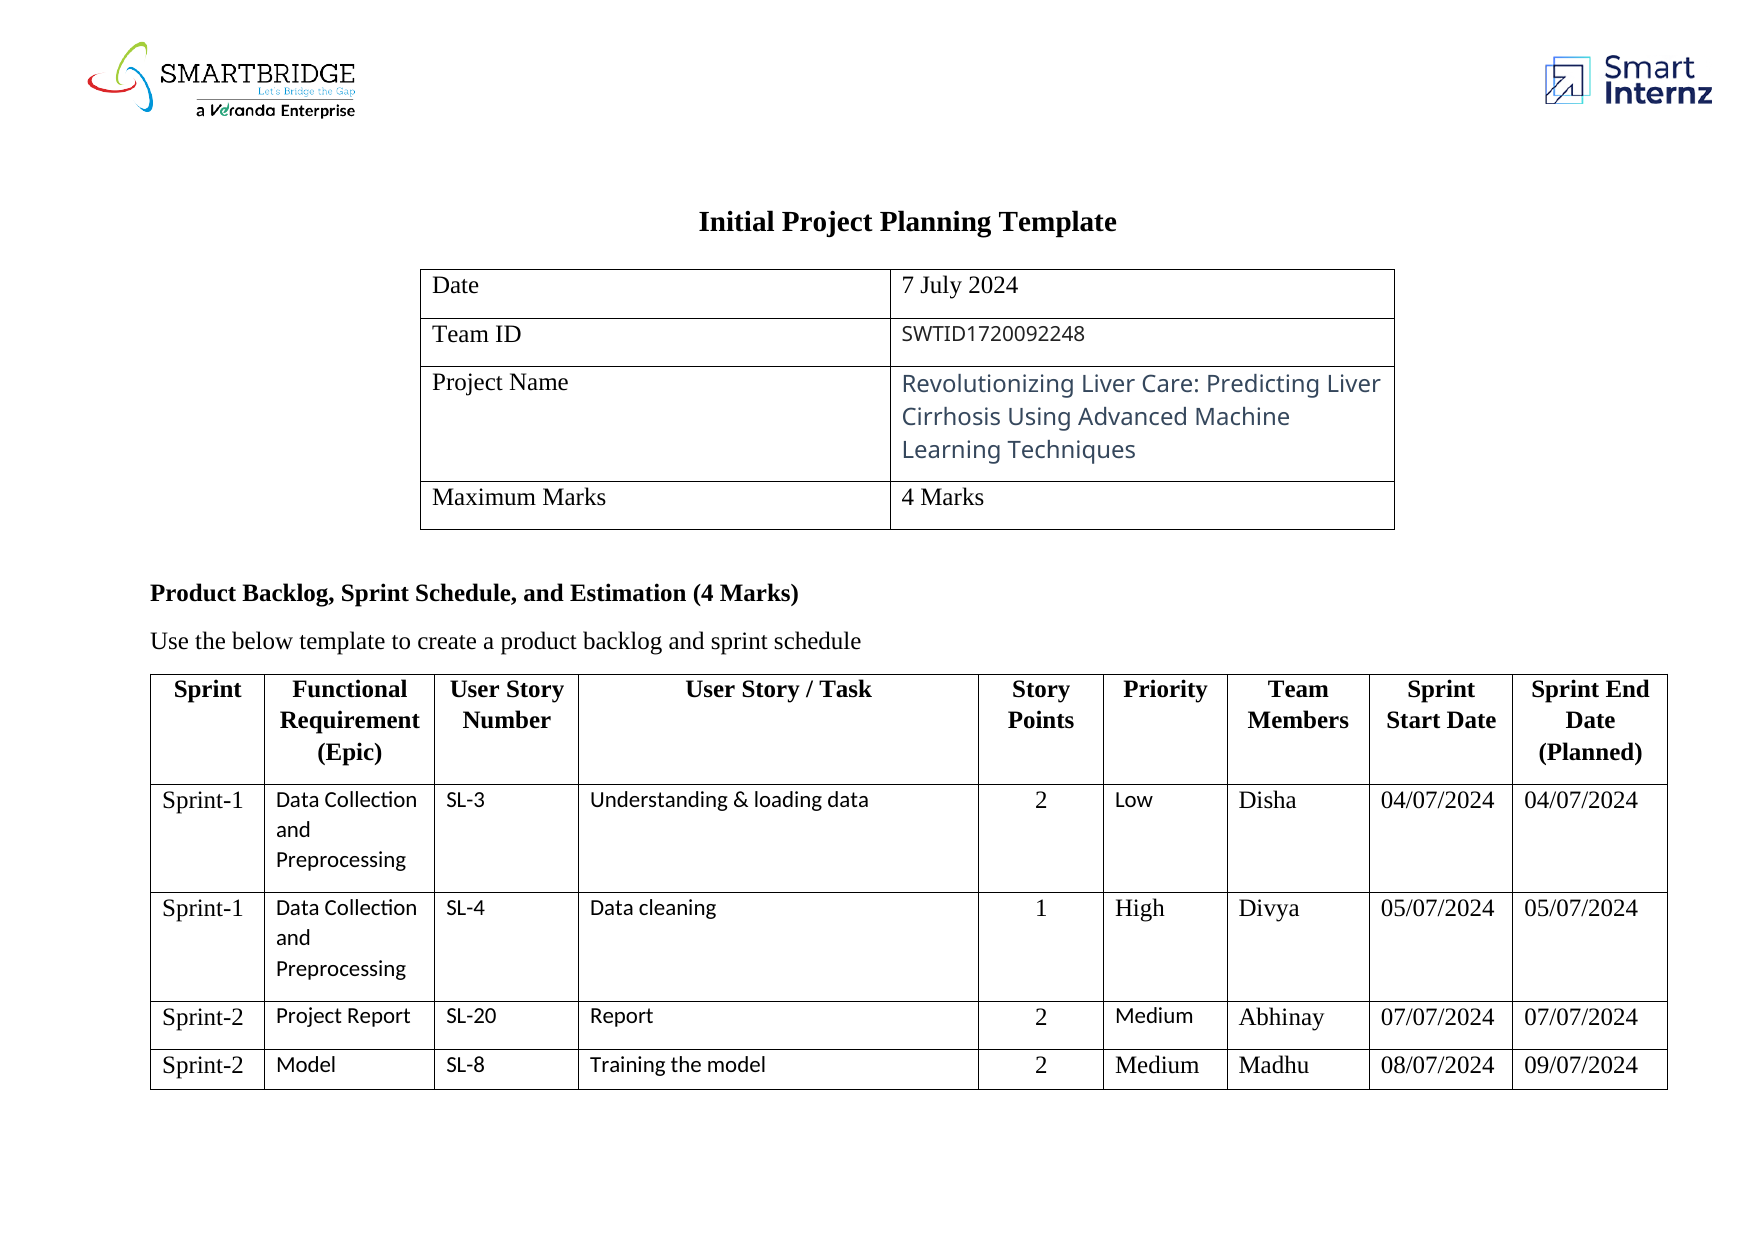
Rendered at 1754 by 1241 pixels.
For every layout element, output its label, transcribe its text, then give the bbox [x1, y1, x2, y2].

table_cell 1 [979, 893, 1103, 1001]
table_cell Disha [1228, 785, 1369, 892]
table_cell Maximum Marks [421, 482, 890, 529]
table_cell Medium [1104, 1050, 1227, 1089]
text Initial Project Planning Template [150, 204, 1665, 238]
table_header Sprint End Date (Planned) [1513, 675, 1667, 784]
table_cell 07/07/2024 [1513, 1002, 1667, 1049]
table_cell Project Name [421, 367, 890, 481]
table_cell Data Collection and Preprocessing [265, 785, 434, 892]
table_header Sprint Start Date [1370, 675, 1512, 784]
table_header Priority [1104, 675, 1227, 784]
table_cell 2 [979, 1050, 1103, 1089]
table_cell 09/07/2024 [1513, 1050, 1667, 1089]
table_cell Understanding & loading data [579, 785, 978, 892]
table_cell Medium [1104, 1002, 1227, 1049]
table_header Sprint [151, 675, 264, 784]
table_cell Sprint-2 [151, 1002, 264, 1049]
table_cell 05/07/2024 [1370, 893, 1512, 1001]
table_cell SL-8 [435, 1050, 578, 1089]
table_cell Model Development [265, 1050, 434, 1089]
table_cell 04/07/2024 [1370, 785, 1512, 892]
table_cell SL-4 [435, 893, 578, 1001]
table_header Functional Requirement (Epic) [265, 675, 434, 784]
table_cell Data cleaning [579, 893, 978, 1001]
table_cell 2 [979, 1002, 1103, 1049]
table_cell Sprint-1 [151, 785, 264, 892]
table_cell Team ID [421, 319, 890, 366]
picture [73, 18, 370, 141]
table_cell Sprint-1 [151, 893, 264, 1001]
text Product Backlog, Sprint Schedule, and Estimation (4 Marks) [150, 578, 1665, 607]
table_cell SL-3 [435, 785, 578, 892]
table_header 7 July 2024 [891, 270, 1394, 318]
table_header Team Members [1228, 675, 1369, 784]
table_cell 08/07/2024 [1370, 1050, 1512, 1089]
table_header Story Points [979, 675, 1103, 784]
table_cell 04/07/2024 [1513, 785, 1667, 892]
table_cell High [1104, 893, 1227, 1001]
table_cell 05/07/2024 [1513, 893, 1667, 1001]
table_cell SL-20 [435, 1002, 578, 1049]
table_cell Revolutionizing Liver Care: Predicting Liver Cirrhosis Using Advanced Machine Learning Techniques [891, 367, 1394, 481]
table_cell 07/07/2024 [1370, 1002, 1512, 1049]
table_cell Data Collection and Preprocessing [265, 893, 434, 1001]
table_cell Sprint-2 [151, 1050, 264, 1089]
table_cell Madhu [1228, 1050, 1369, 1089]
table_header User Story / Task [579, 675, 978, 784]
table_cell Abhinay [1228, 1002, 1369, 1049]
table_cell SWTID1720092248 [891, 319, 1394, 366]
table_cell Report [579, 1002, 978, 1049]
table_cell 2 [979, 785, 1103, 892]
table_header User Story Number [435, 675, 578, 784]
text Use the below template to create a product backlog and sprint schedule [150, 626, 1665, 654]
table_cell Low [1104, 785, 1227, 892]
table_cell Training the model [579, 1050, 978, 1089]
table_cell 4 Marks [891, 482, 1394, 529]
table_cell Project Report [265, 1002, 434, 1049]
table_cell Divya [1228, 893, 1369, 1001]
table_header Date [421, 270, 890, 318]
picture [1540, 55, 1717, 104]
